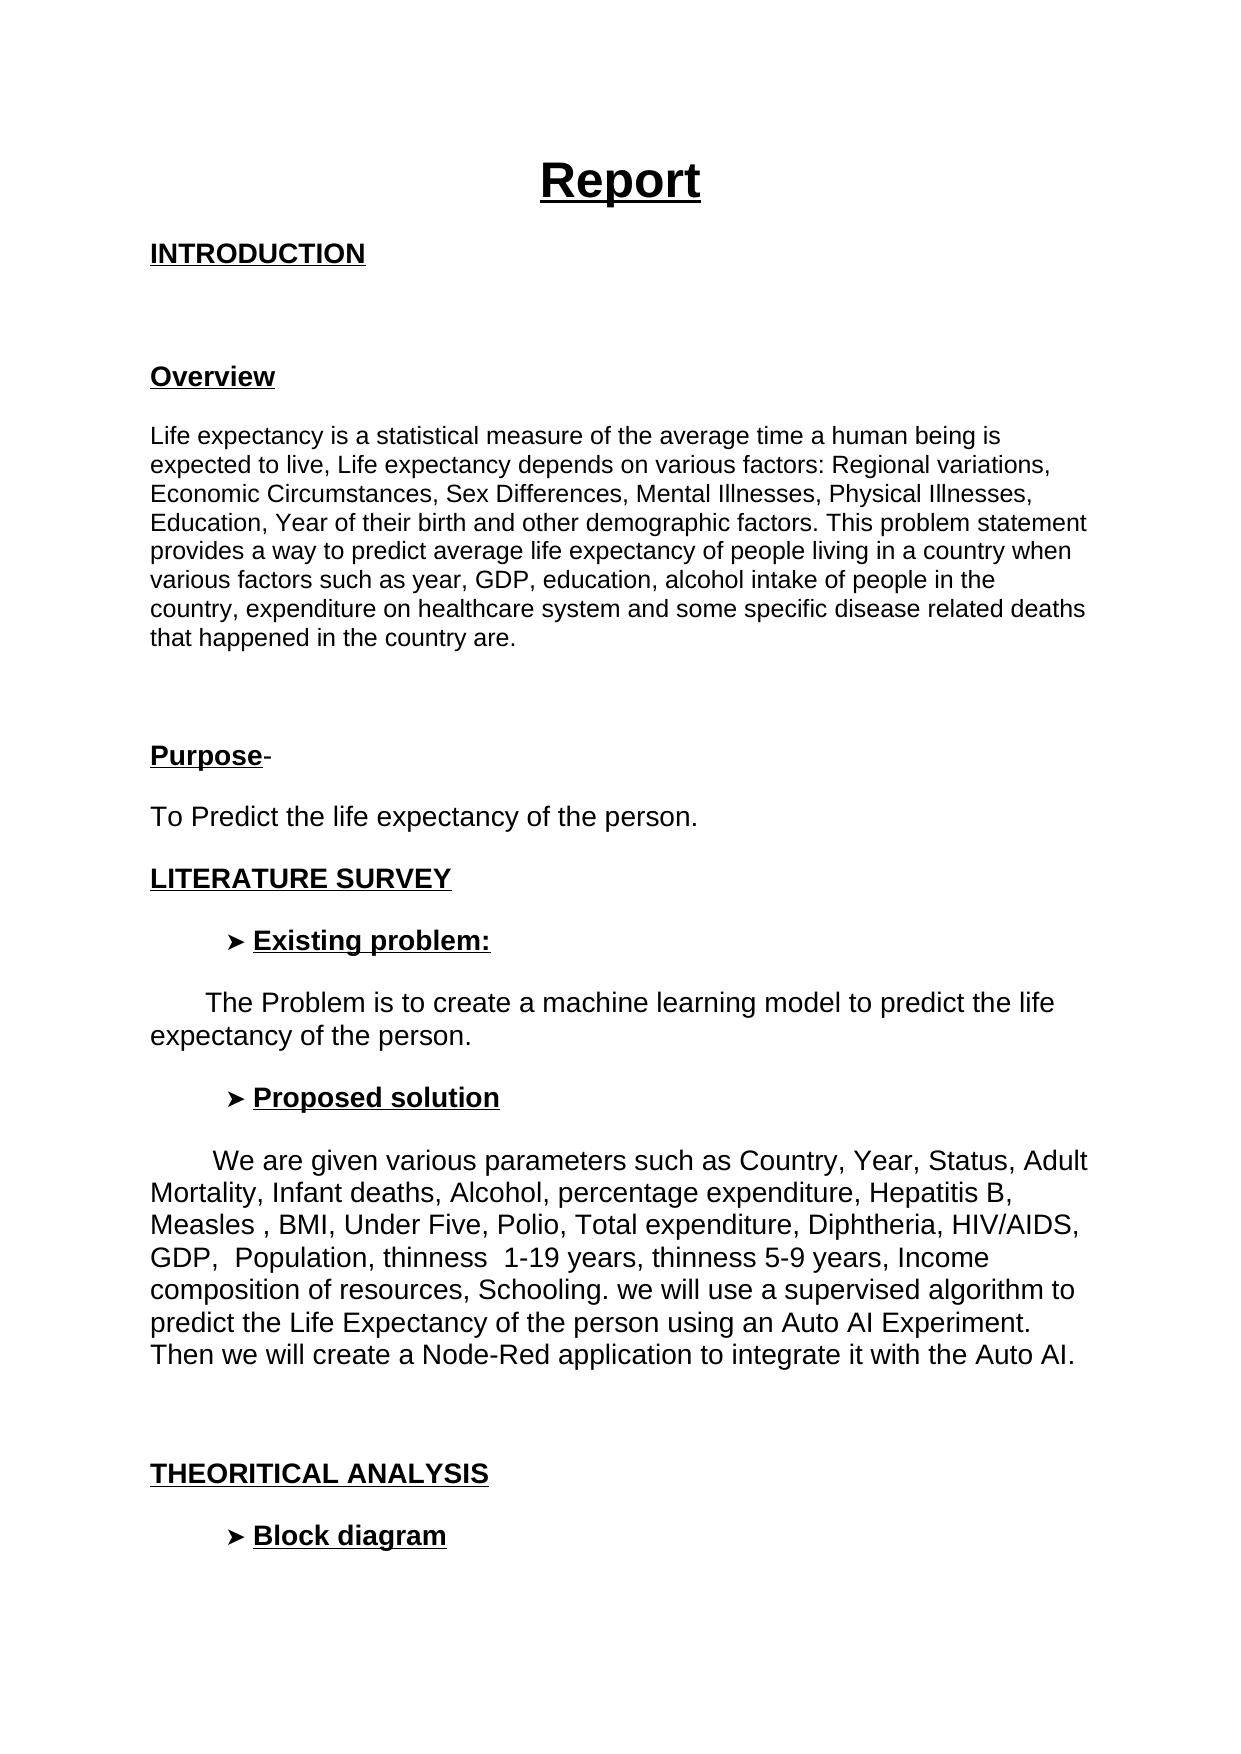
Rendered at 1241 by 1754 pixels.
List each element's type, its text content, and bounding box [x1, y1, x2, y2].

text THEORITICAL ANALYSIS [150, 1457, 1090, 1490]
text To Predict the life expectancy of the person. [150, 800, 1090, 832]
text Report [150, 150, 1090, 207]
text INTRODUCTION [150, 237, 1090, 269]
text ➤ Block diagram [225, 1519, 1090, 1553]
text ➤ Proposed solution [225, 1080, 1090, 1114]
text Overview [150, 360, 1090, 392]
text Life expectancy is a statistical measure of the average time a human being is expected to live, Life expectancy depends on various factors: Regional variations, Economic Circumstances, Sex Differences, Mental Illnesses, Physical Illnesses, Education, Year of their birth and other demographic factors. This problem statement provides a way to predict average life expectancy of people living in a country when various factors such as year, GDP, education, alcohol intake of people in the country, expenditure on healthcare system and some specific disease related deaths that happened in the country are. [150, 421, 1090, 651]
text ➤ Existing problem: [225, 923, 1090, 957]
text LITERATURE SURVEY [150, 862, 1090, 894]
text Purpose- [150, 738, 1090, 771]
text The Problem is to create a machine learning model to predict the life expectancy of the person. [150, 986, 1090, 1051]
text We are given various parameters such as Country, Year, Status, Adult Mortality, Infant deaths, Alcohol, percentage expenditure, Hepatitis B, Measles , BMI, Under Five, Polio, Total expenditure, Diphtheria, HIV/AIDS, GDP, Population, thinness 1-19 years, thinness 5-9 years, Income composition of resources, Schooling. we will use a supervised algorithm to predict the Life Expectancy of the person using an Auto AI Experiment. Then we will create a Node-Red application to integrate it with the Auto AI. [150, 1143, 1090, 1370]
